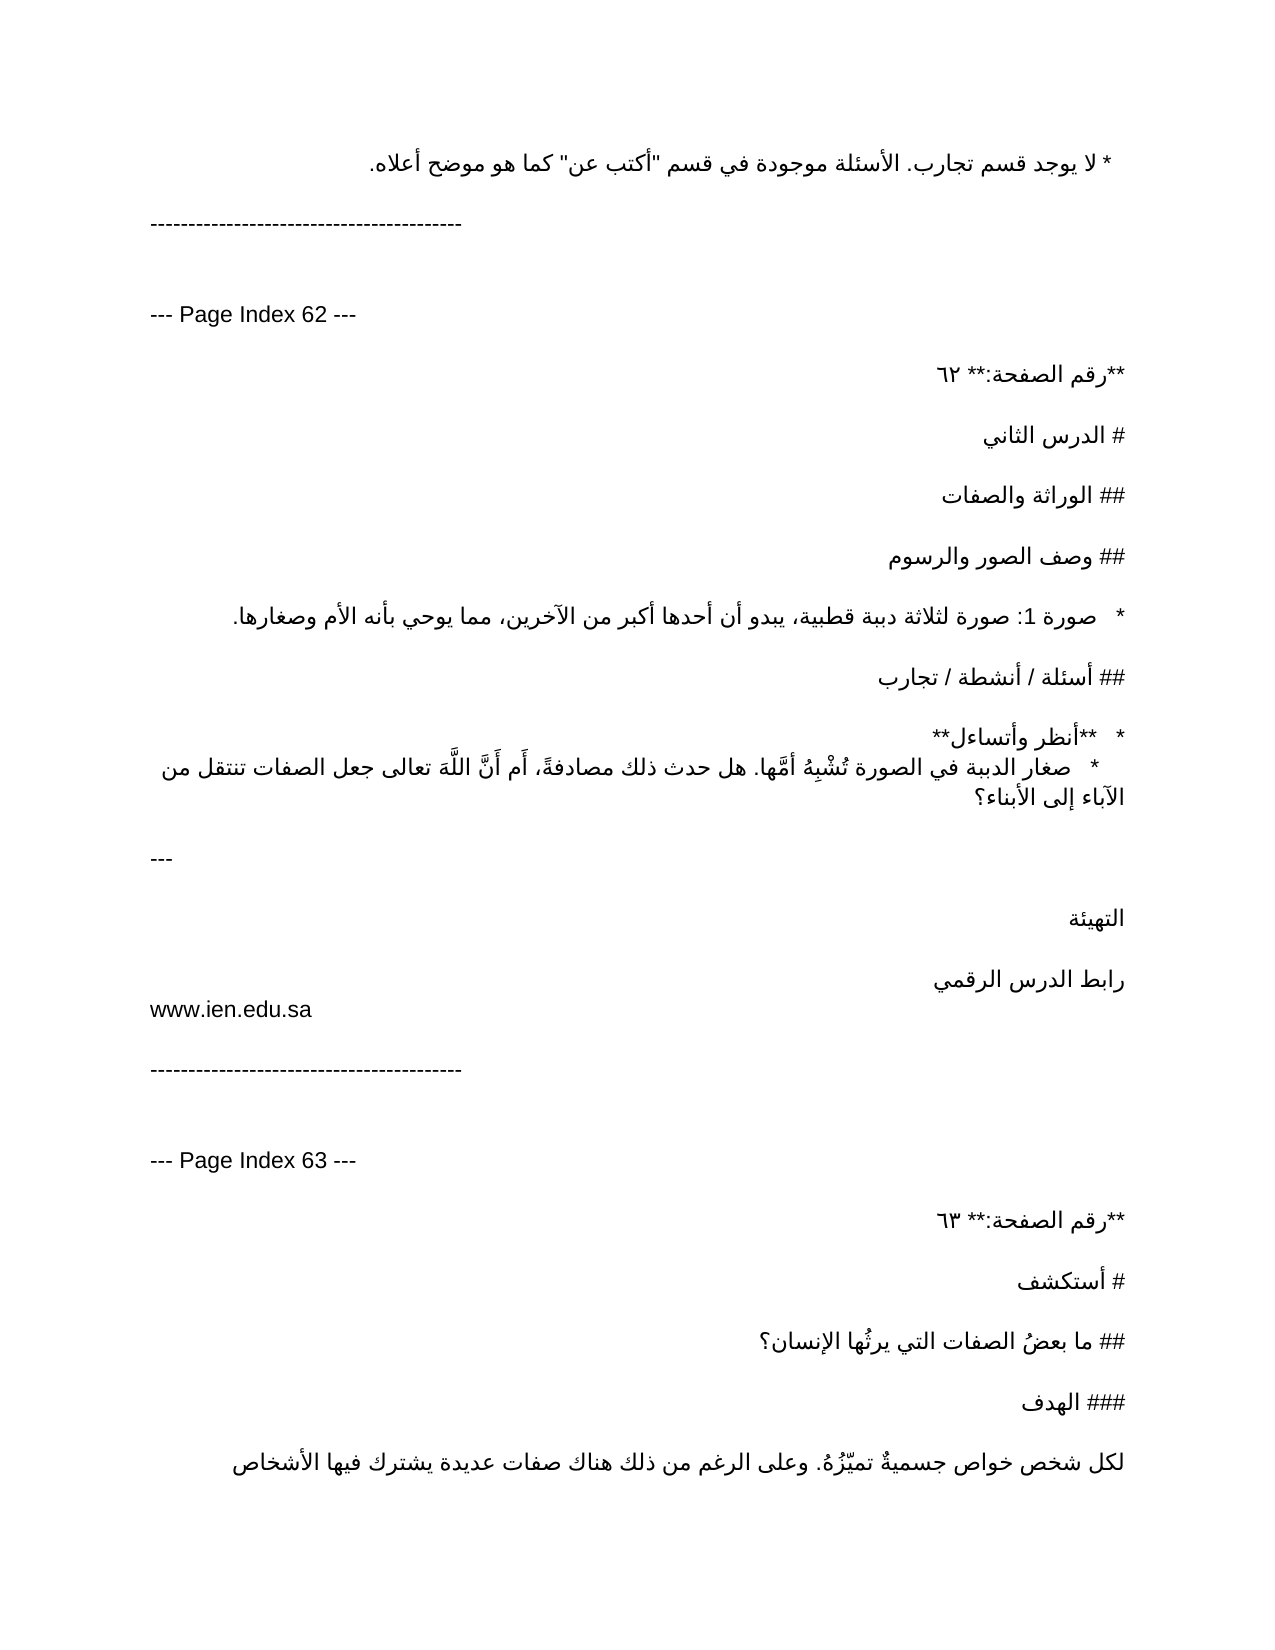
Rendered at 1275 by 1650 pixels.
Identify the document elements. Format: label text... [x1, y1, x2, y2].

text --- Page Index 63 --- [150, 1147, 1125, 1173]
text # الدرس الثاني [150, 422, 1125, 448]
text رابط الدرس الرقمي [150, 966, 1125, 992]
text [150, 1449, 1125, 1475]
text www.ien.edu.sa [150, 996, 1125, 1022]
text --- Page Index 62 --- [150, 301, 1125, 327]
text ### الهدف [150, 1388, 1125, 1415]
text **رقم الصفحة:** ٦٢ [150, 361, 1125, 388]
text ----------------------------------------- [150, 210, 1125, 237]
text # أستكشف [150, 1268, 1125, 1294]
text ## ما بعضُ الصفات التي يرثُها الإنسان؟ [150, 1328, 1125, 1354]
text * لا يوجد قسم تجارب. الأسئلة موجودة في قسم "أكتب عن" كما هو موضح أعلاه. [150, 150, 1125, 176]
text ## وصف الصور والرسوم [150, 543, 1125, 569]
text --- [150, 845, 1125, 871]
text * صغار الدببة في الصورة تُشْبِهُ أمَّها. هل حدث ذلك مصادفةً، أَم أَنَّ اللَّهَ تعالى جعل الصفات تنتقل من الآباء إلى الأبناء؟ [150, 754, 1125, 811]
text التهيئة [150, 905, 1125, 932]
text ## الوراثة والصفات [150, 482, 1125, 509]
text * صورة 1: صورة لثلاثة دببة قطبية، يبدو أن أحدها أكبر من الآخرين، مما يوحي بأنه الأم وصغارها. [150, 603, 1125, 629]
text ## أسئلة / أنشطة / تجارب [150, 663, 1125, 690]
text **رقم الصفحة:** ٦٣ [150, 1207, 1125, 1234]
text ----------------------------------------- [150, 1056, 1125, 1083]
text * **أنظر وأتساءل** [150, 724, 1125, 750]
